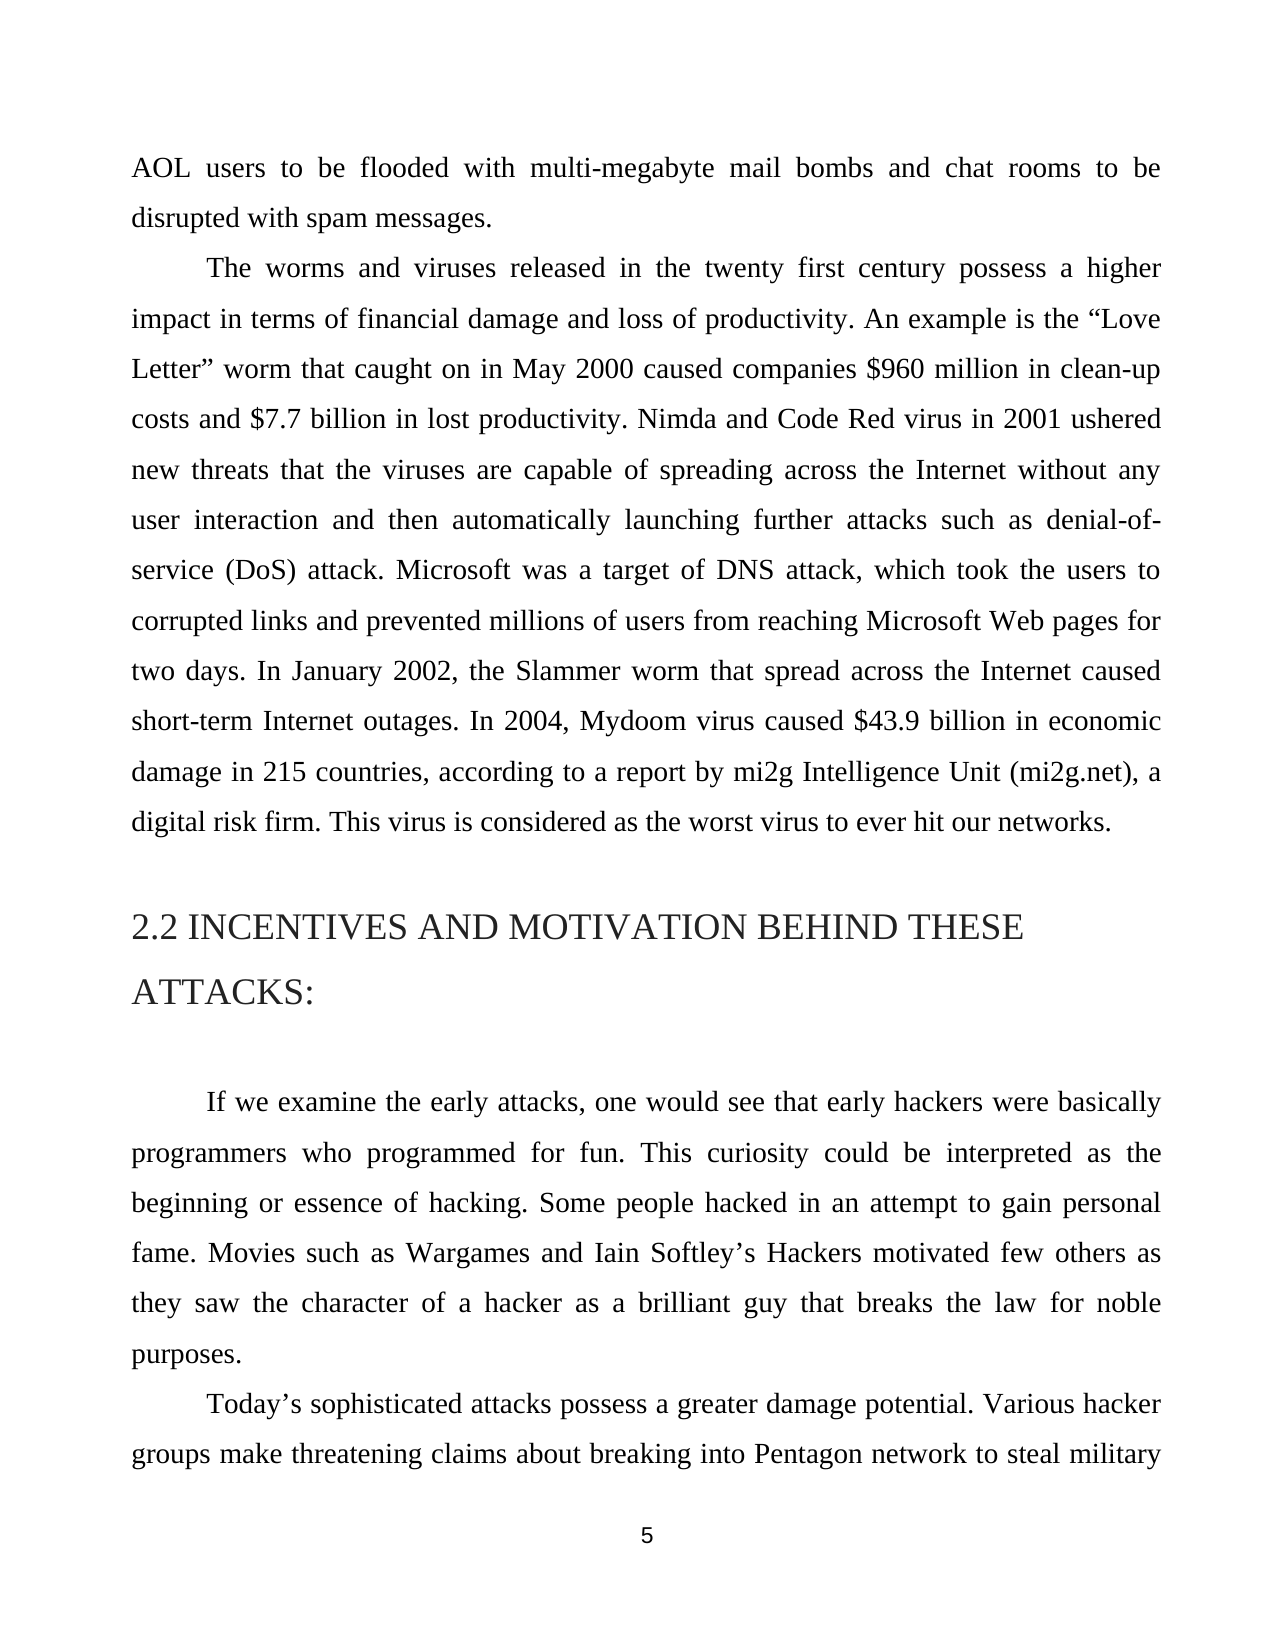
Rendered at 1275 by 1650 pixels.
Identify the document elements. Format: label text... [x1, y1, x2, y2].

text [131, 150, 1162, 234]
text 2.2 INCENTIVES AND MOTIVATION BEHIND THESE ATTACKS: [131, 905, 1144, 1012]
text If we examine the early attacks, one would see that early hackers were basically programmers who programmed for fun. This curiosity could be interpreted as the beginning or essence of hacking. Some people hacked in an attempt to gain personal fame. Movies such as Wargames and Iain Softley’s Hackers motivated few others as they saw the character of a hacker as a brilliant guy that breaks the law for noble purposes. [131, 1084, 1162, 1369]
text The worms and viruses released in the twenty first century possess a higher impact in terms of financial damage and loss of productivity. An example is the “Love Letter” worm that caught on in May 2000 caused companies $960 million in clean-up costs and $7.7 billion in lost productivity. Nimda and Code Red virus in 2001 ushered new threats that the viruses are capable of spreading across the Internet without any user interaction and then automatically launching further attacks such as denial-of-service (DoS) attack. Microsoft was a target of DNS attack, which took the users to corrupted links and prevented millions of users from reaching Microsoft Web pages for two days. In January 2002, the Slammer worm that spread across the Internet caused short-term Internet outages. In 2004, Mydoom virus caused $43.9 billion in economic damage in 215 countries, according to a report by mi2g Intelligence Unit (mi2g.net), a digital risk firm. This virus is considered as the worst virus to ever hit our networks. [131, 251, 1162, 838]
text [131, 1386, 1162, 1470]
